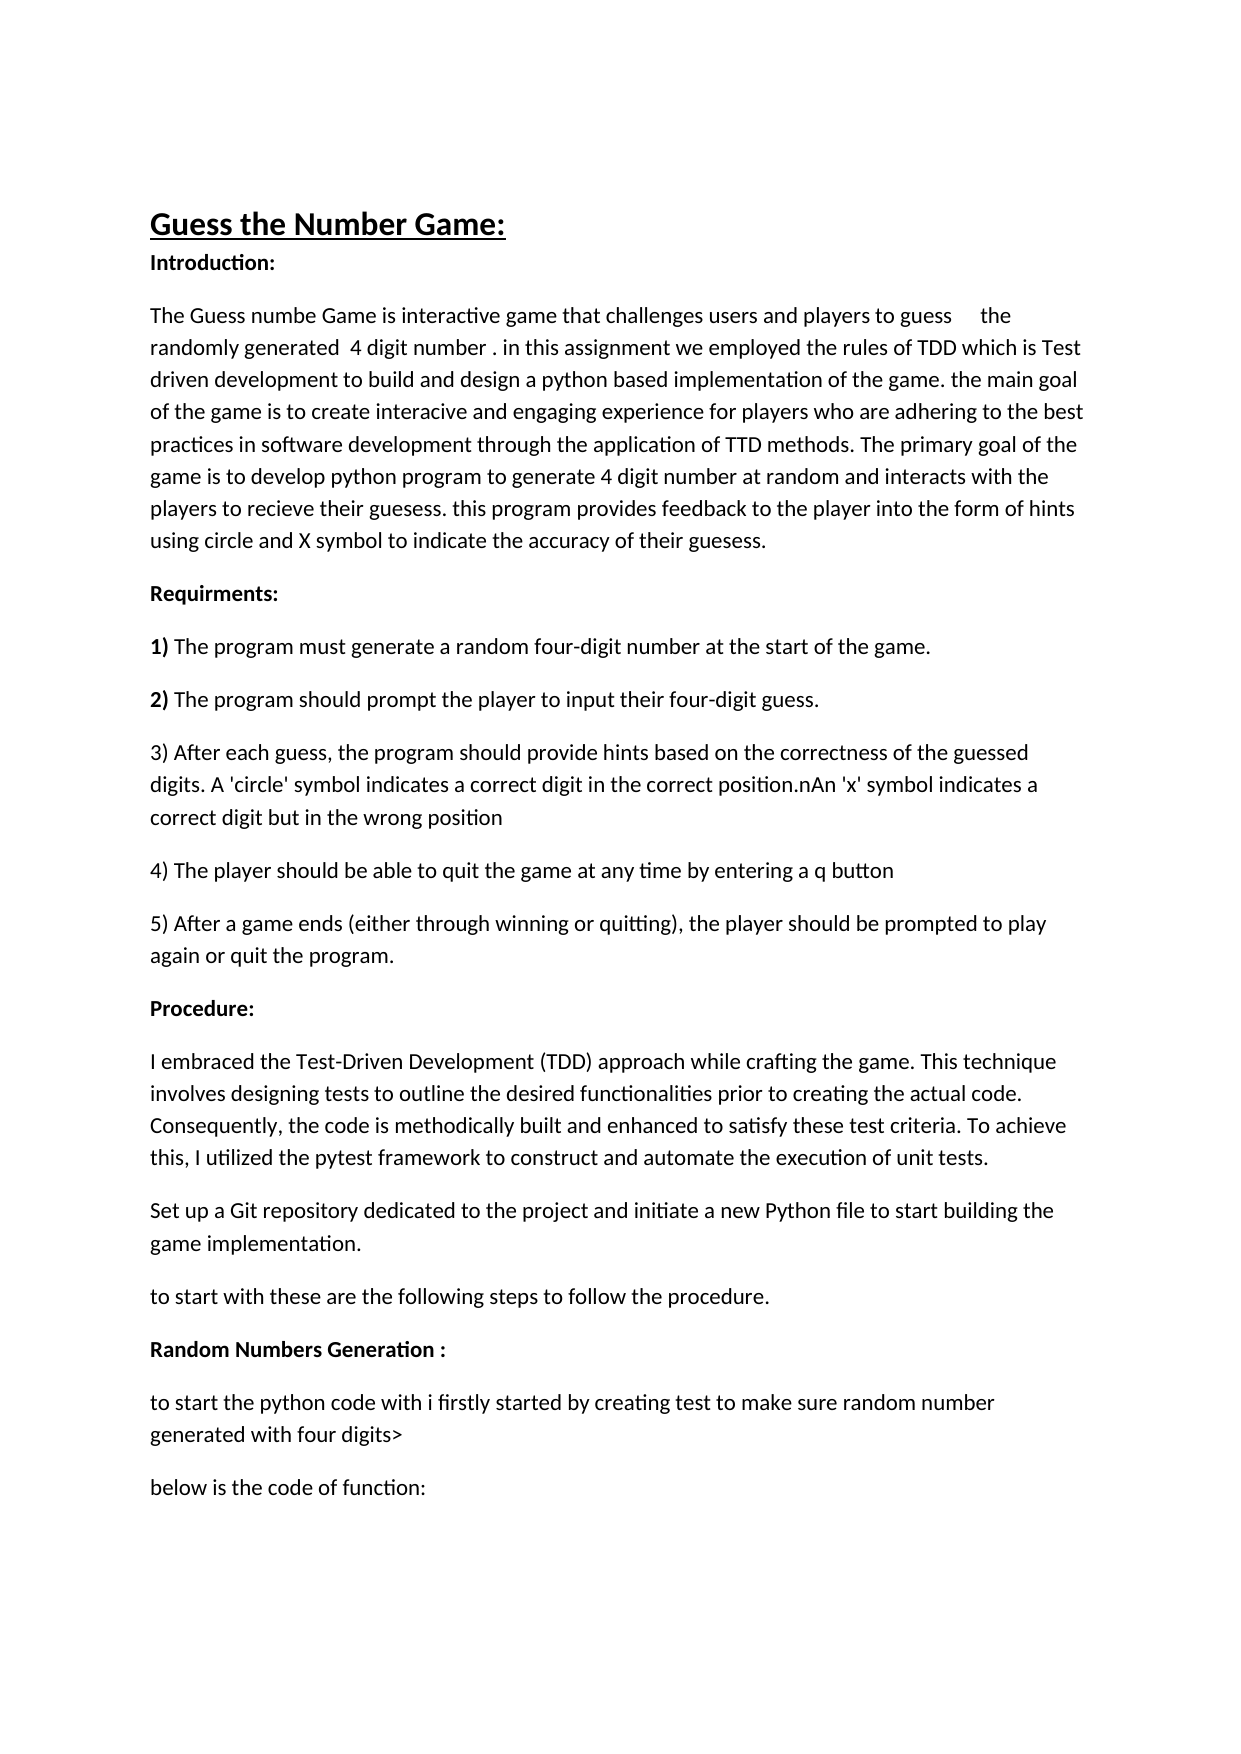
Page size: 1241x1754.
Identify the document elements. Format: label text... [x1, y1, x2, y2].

text 5) After a game ends (either through winning or quitting), the player should be prompted to play again or quit the program. [150, 909, 1090, 969]
text to start the python code with i firstly started by creating test to make sure random number generated with four digits> [150, 1388, 1090, 1448]
text 1) The program must generate a random four-digit number at the start of the game. [150, 632, 1090, 660]
text Random Numbers Generation : [150, 1335, 1090, 1363]
text Set up a Git repository dedicated to the project and initiate a new Python file to start building the game implementation. [150, 1197, 1090, 1257]
text below is the code of function: [150, 1473, 1090, 1501]
text 3) After each guess, the program should provide hints based on the correctness of the guessed digits. A 'circle' symbol indicates a correct digit in the correct position.nAn 'x' symbol indicates a correct digit but in the wrong position [150, 738, 1090, 831]
text Requirments: [150, 579, 1090, 607]
text to start with these are the following steps to follow the procedure. [150, 1282, 1090, 1310]
text Procedure: [150, 994, 1090, 1022]
text The Guess numbe Game is interactive game that challenges users and players to guess the randomly generated 4 digit number . in this assignment we employed the rules of TDD which is Test driven development to build and design a python based implementation of the game. the main goal of the game is to create interacive and engaging experience for players who are adhering to the best practices in software development through the application of TTD methods. The primary goal of the game is to develop python program to generate 4 digit number at random and interacts with the players to recieve their guesess. this program provides feedback to the player into the form of hints using circle and X symbol to indicate the accuracy of their guesess. [150, 301, 1090, 554]
text 2) The program should prompt the player to input their four-digit guess. [150, 685, 1090, 713]
text 4) The player should be able to quit the game at any time by entering a q button [150, 856, 1090, 884]
text I embraced the Test-Driven Development (TDD) approach while crafting the game. This technique involves designing tests to outline the desired functionalities prior to creating the actual code. Consequently, the code is methodically built and enhanced to satisfy these test criteria. To achieve this, I utilized the pytest framework to construct and automate the execution of unit tests. [150, 1047, 1090, 1172]
text Guess the Number Game: Introduction: [150, 203, 1090, 276]
